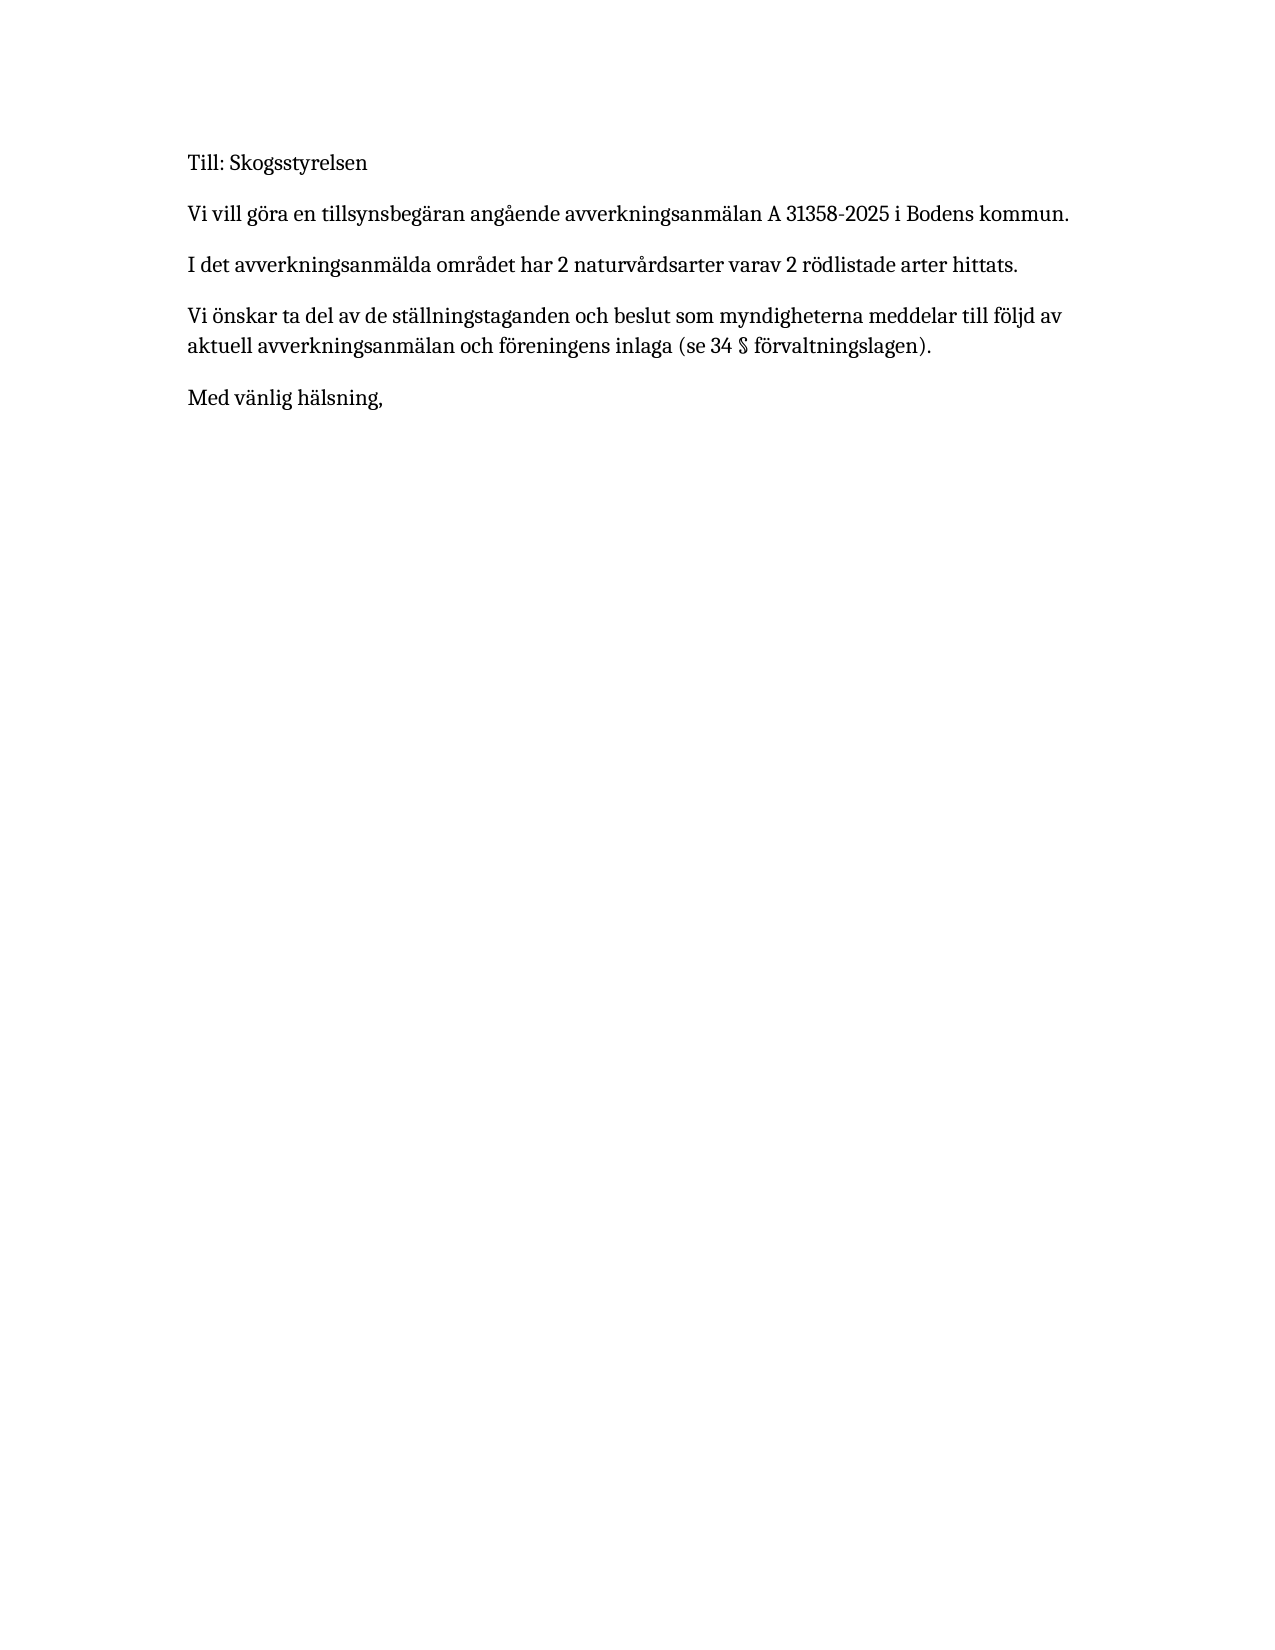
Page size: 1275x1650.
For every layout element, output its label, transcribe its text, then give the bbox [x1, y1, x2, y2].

text Vi önskar ta del av de ställningstaganden och beslut som myndigheterna meddelar till följd av aktuell avverkningsanmälan och föreningens inlaga (se 34 § förvaltningslagen). [187, 303, 1087, 360]
text Till: Skogsstyrelsen [187, 150, 1087, 176]
text I det avverkningsanmälda området har 2 naturvårdsarter varav 2 rödlistade arter hittats. [187, 252, 1087, 278]
text Vi vill göra en tillsynsbegäran angående avverkningsanmälan A 31358-2025 i Bodens kommun. [187, 201, 1087, 227]
text Med vänlig hälsning, [187, 384, 1087, 441]
